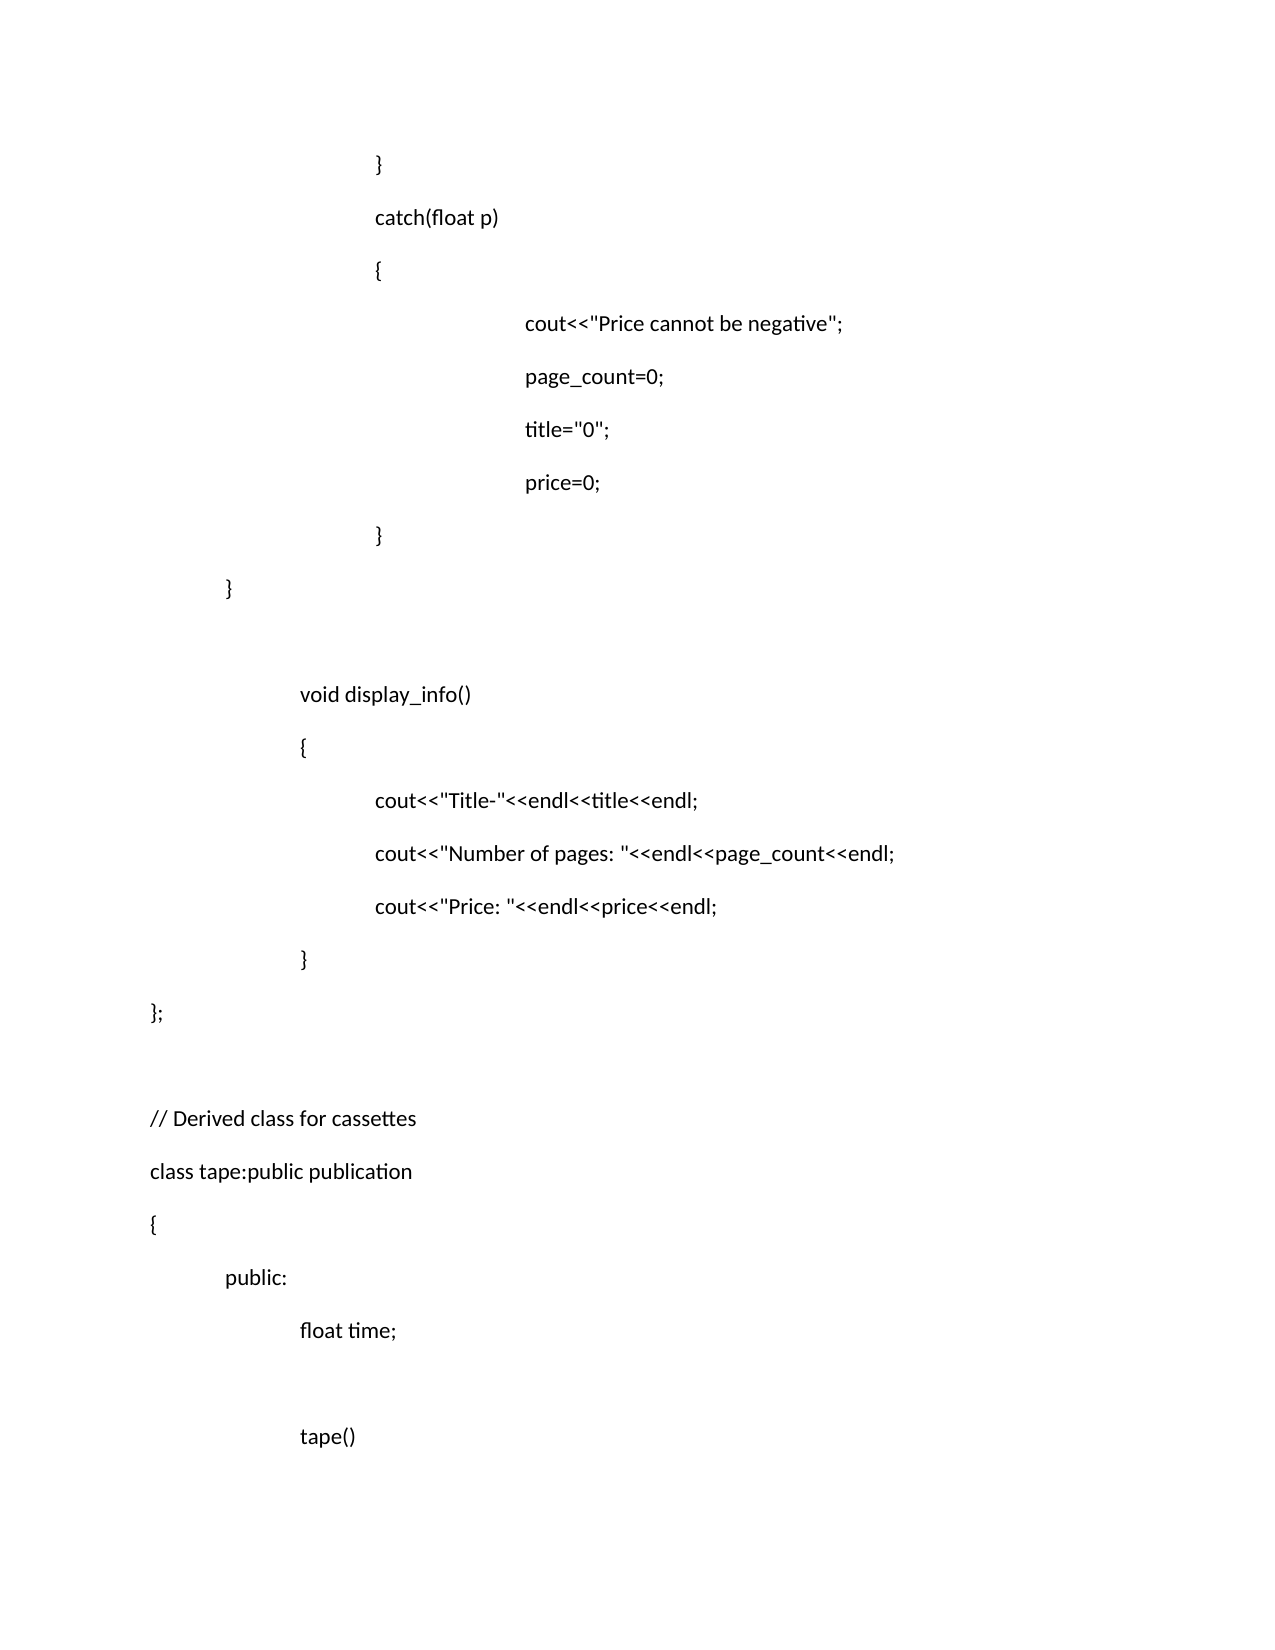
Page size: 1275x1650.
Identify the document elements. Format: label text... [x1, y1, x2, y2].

text cout<<"Price cannot be negative"; [150, 309, 1125, 337]
text { [150, 1210, 1125, 1238]
text // Derived class for cassettes [150, 1104, 1125, 1132]
text page_count=0; [150, 362, 1125, 390]
text catch(float p) [150, 203, 1125, 231]
text tape() [150, 1422, 1125, 1451]
text } [150, 150, 1125, 178]
text cout<<"Number of pages: "<<endl<<page_count<<endl; [150, 839, 1125, 867]
text class tape:public publication [150, 1157, 1125, 1185]
text void display_info() [150, 680, 1125, 708]
text title="0"; [150, 415, 1125, 443]
text } [150, 945, 1125, 973]
text public: [150, 1263, 1125, 1291]
text float time; [150, 1316, 1125, 1344]
text cout<<"Price: "<<endl<<price<<endl; [150, 892, 1125, 920]
text price=0; [150, 468, 1125, 496]
text { [150, 733, 1125, 761]
text cout<<"Title-"<<endl<<title<<endl; [150, 786, 1125, 814]
text } [150, 574, 1125, 602]
text }; [150, 998, 1125, 1026]
text { [150, 256, 1125, 284]
text } [150, 521, 1125, 549]
